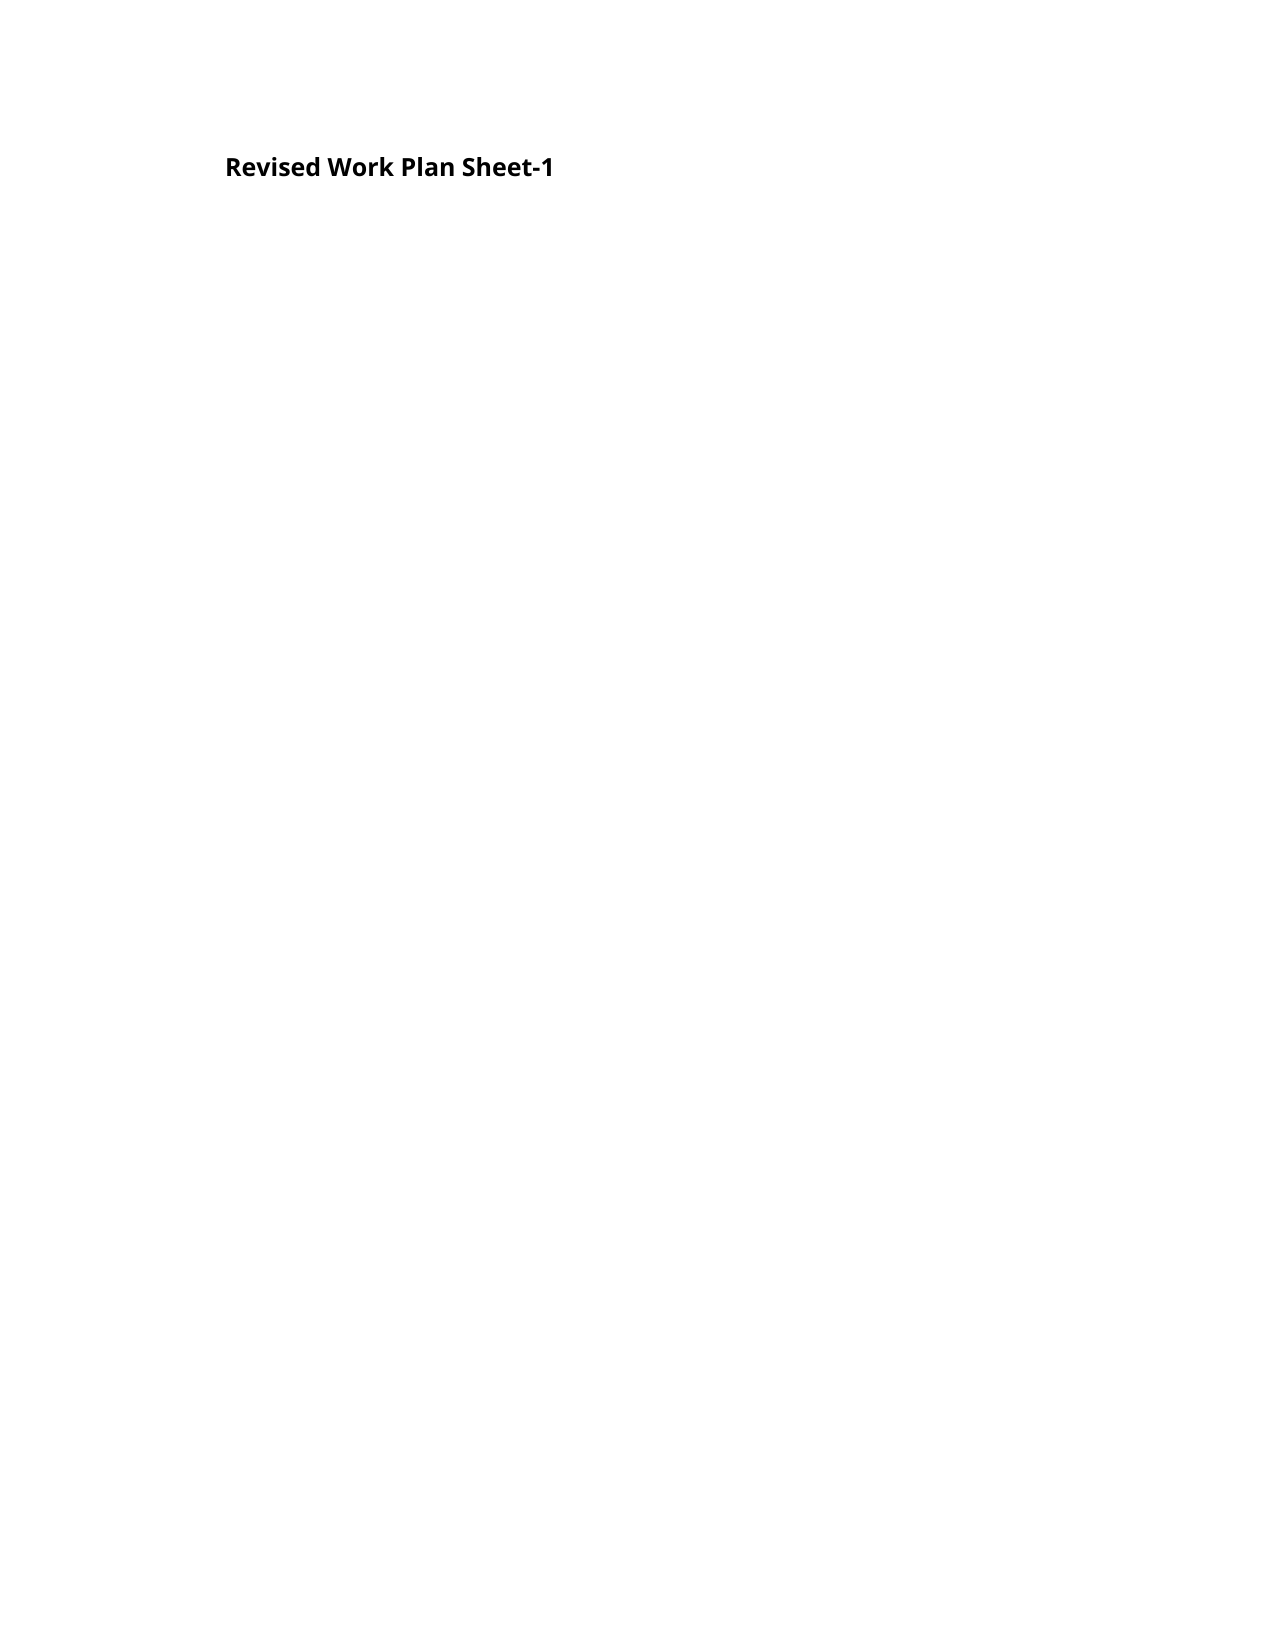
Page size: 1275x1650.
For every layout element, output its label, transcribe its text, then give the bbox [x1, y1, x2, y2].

text Revised Work Plan Sheet-1 [225, 150, 1087, 184]
